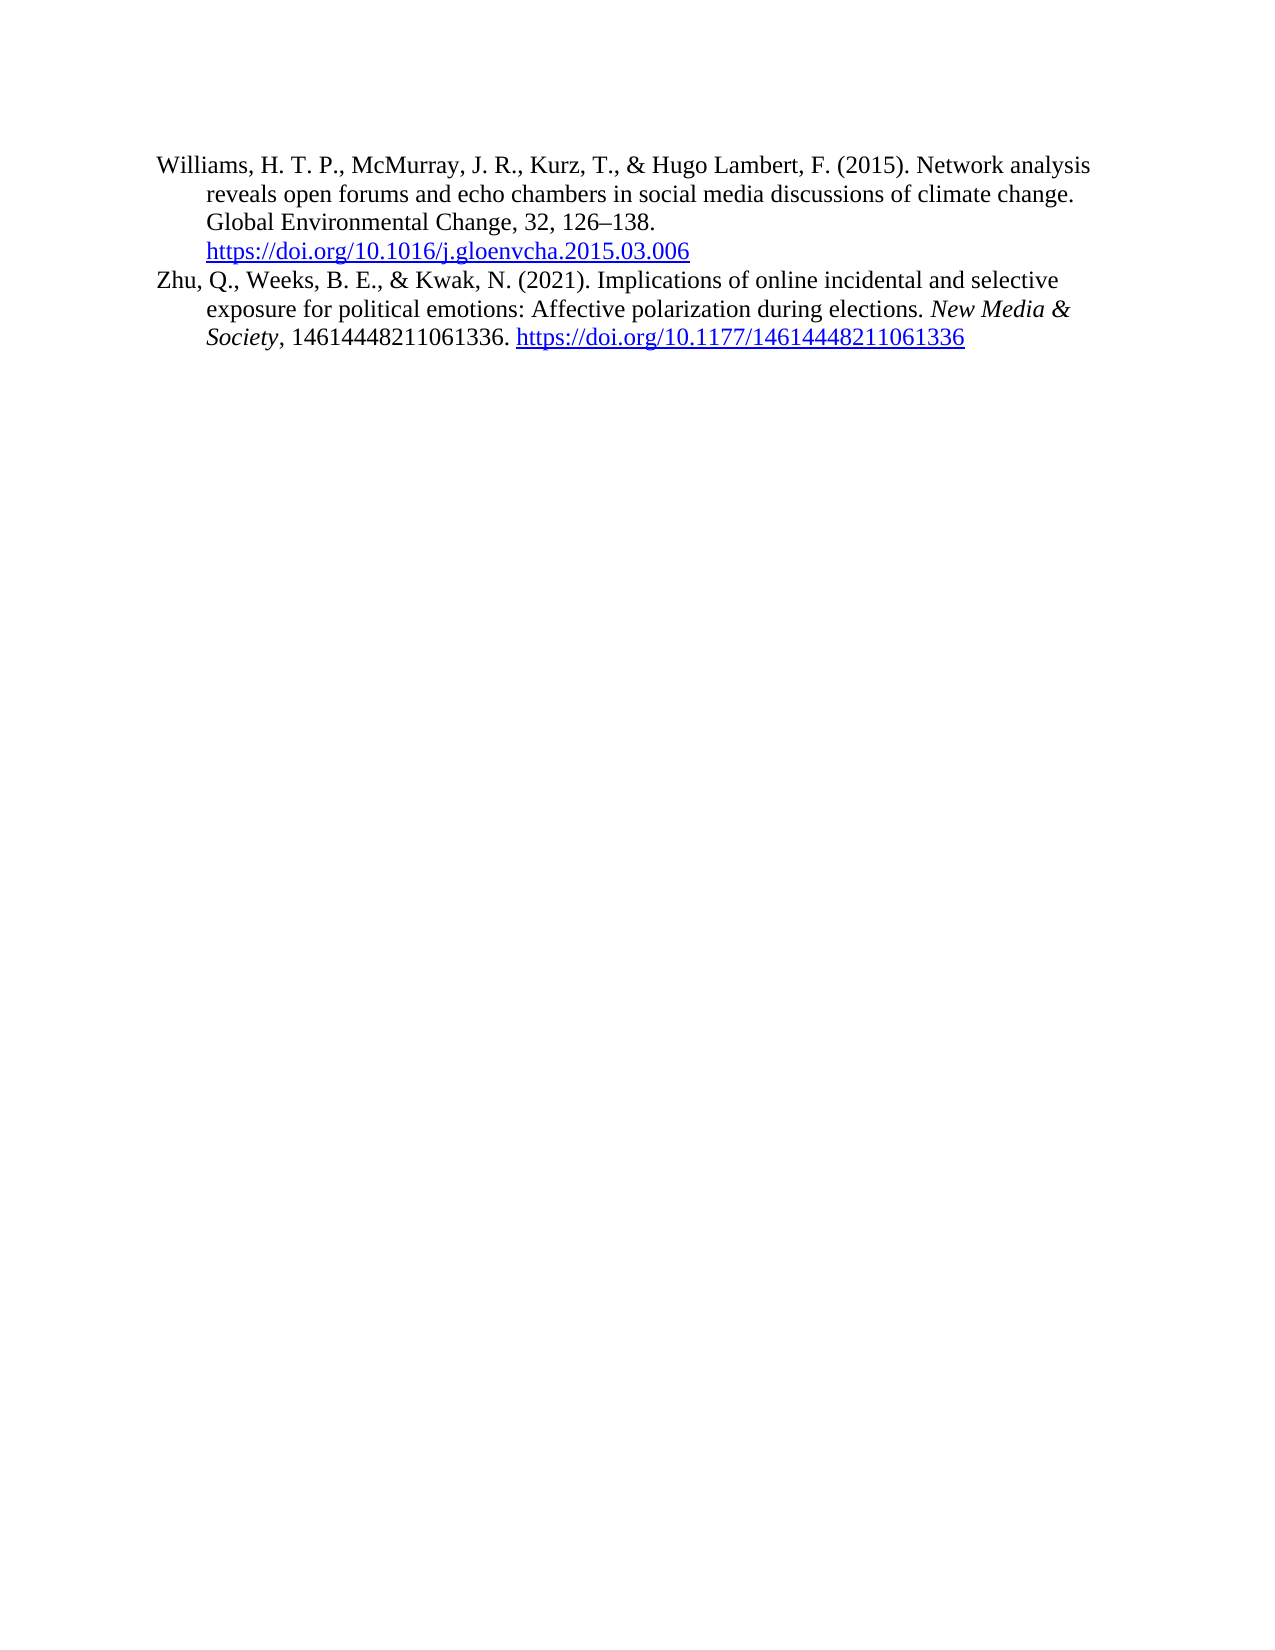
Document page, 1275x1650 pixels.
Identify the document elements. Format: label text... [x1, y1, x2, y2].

text Williams, H. T. P., McMurray, J. R., Kurz, T., & Hugo Lambert, F. (2015). Network analysis reveals open forums and echo chambers in social media discussions of climate change. Global Environmental Change, 32, 126–138. https://doi.org/10.1016/j.gloenvcha.2015.03.006 [156, 150, 1125, 265]
text Zhu, Q., Weeks, B. E., & Kwak, N. (2021). Implications of online incidental and selective exposure for political emotions: Affective polarization during elections. New Media & Society, 14614448211061336. https://doi.org/10.1177/14614448211061336 [156, 265, 1125, 351]
